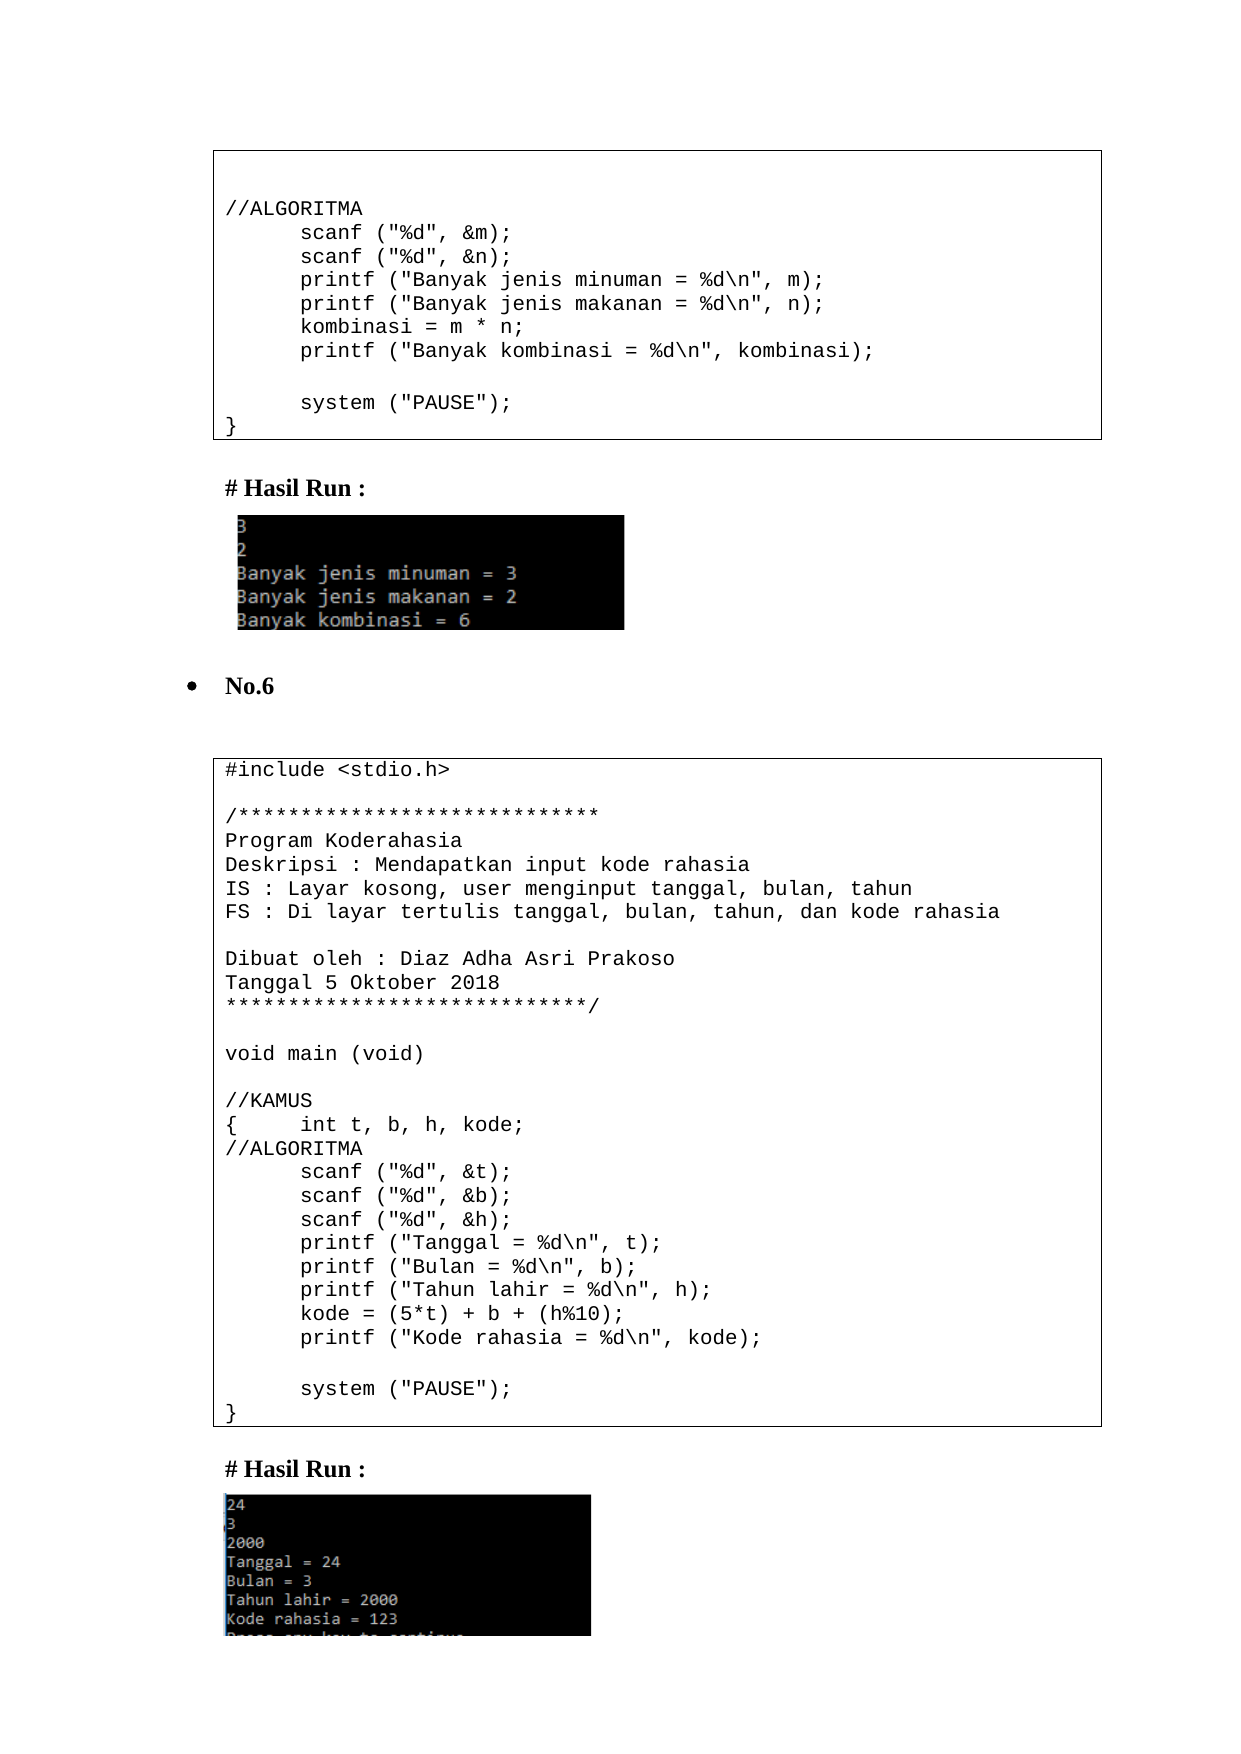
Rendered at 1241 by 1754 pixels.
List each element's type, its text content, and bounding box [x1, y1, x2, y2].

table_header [214, 151, 1101, 439]
picture [237, 515, 625, 630]
list # Hasil Run : [225, 473, 1090, 502]
list No.6 [187, 671, 1090, 700]
picture [223, 1493, 592, 1636]
table_header #include <stdio.h> /***************************** Program Koderahasia Deskripsi : Mendapatkan input kode rahasia IS : Layar kosong, user menginput tanggal, bulan, tahun FS : Di layar tertulis tanggal, bulan, tahun, dan kode rahasia Dibuat oleh : Diaz Adha Asri Prakoso Tanggal 5 Oktober 2018 *****************************/ void main (void) //KAMUS { int t, b, h, kode; //ALGORITMA scanf ("%d", &t); scanf ("%d", &b); scanf ("%d", &h); printf ("Tanggal = %d\n", t); printf ("Bulan = %d\n", b); printf ("Tahun lahir = %d\n", h); kode = (5*t) + b + (h%10); printf ("Kode rahasia = %d\n", kode); system ("PAUSE"); } [214, 759, 1101, 1426]
list # Hasil Run : [225, 1454, 1090, 1483]
